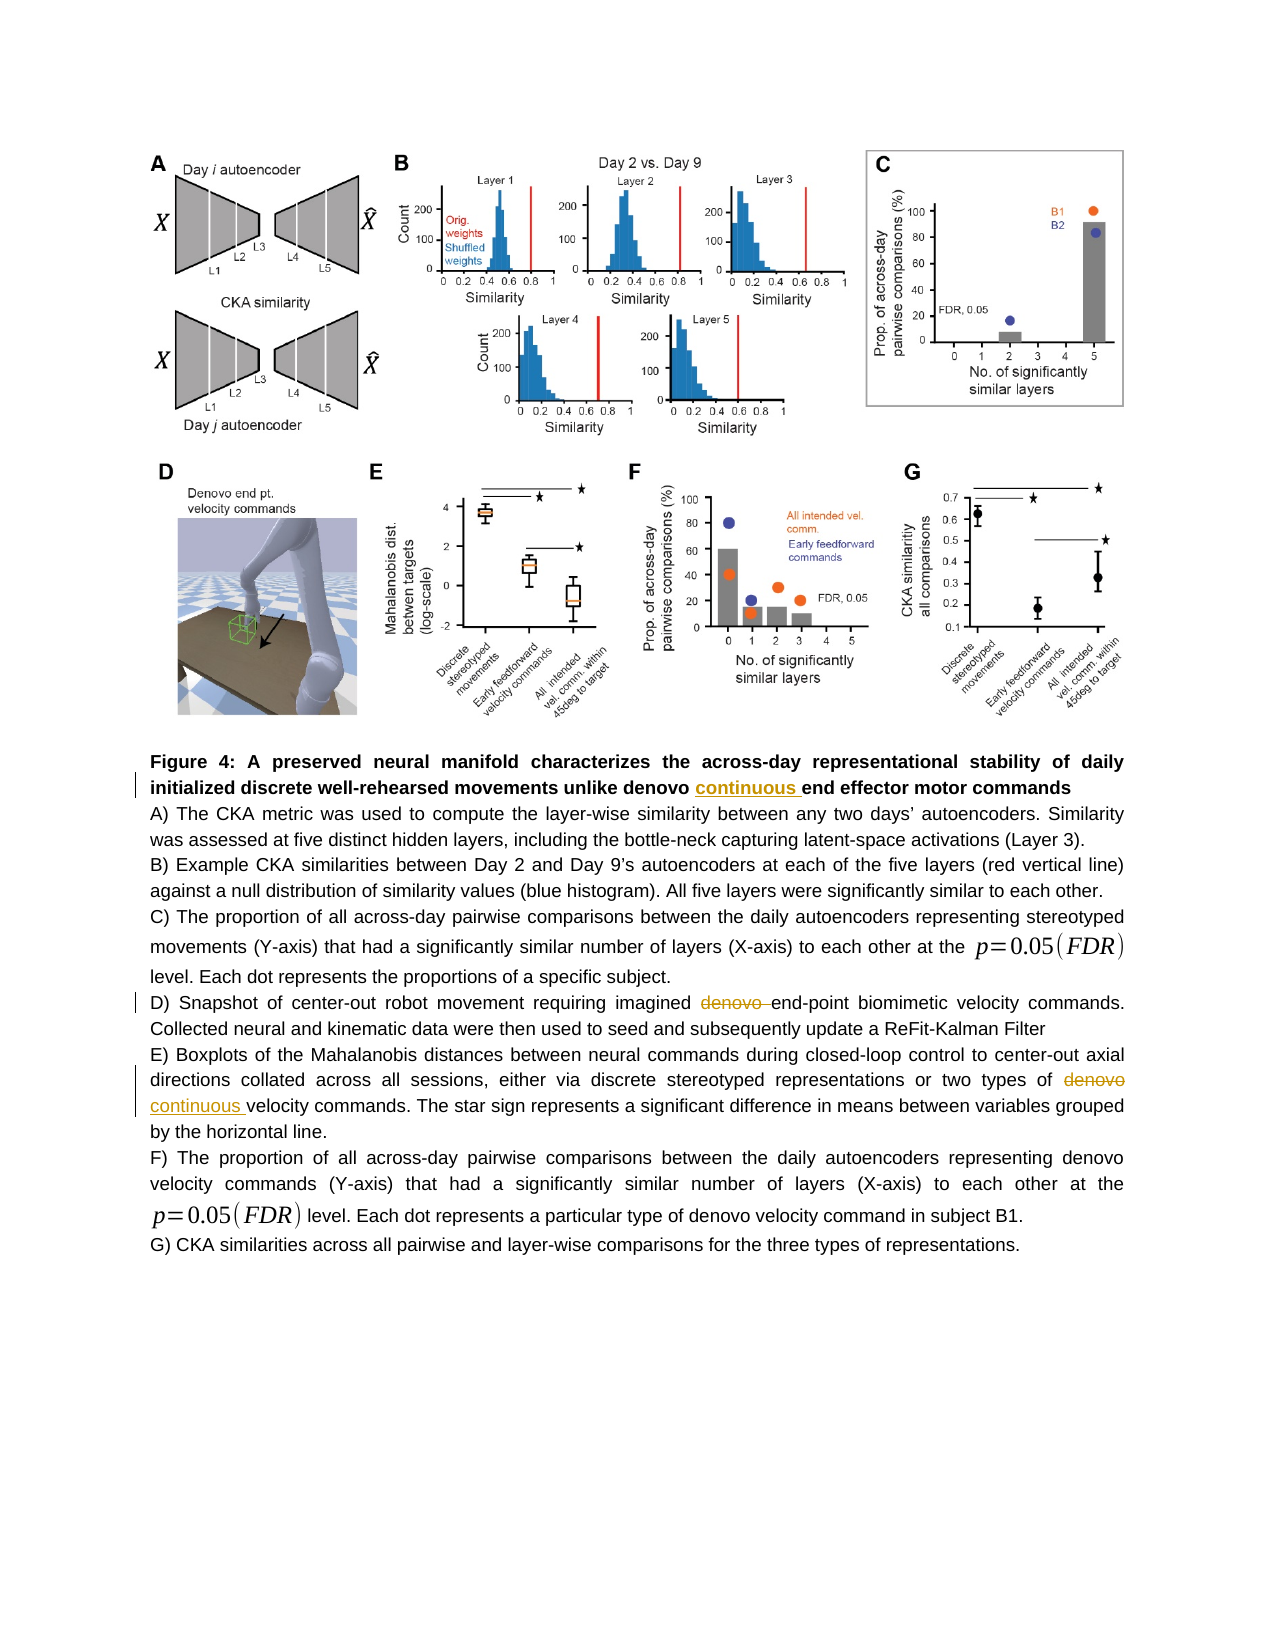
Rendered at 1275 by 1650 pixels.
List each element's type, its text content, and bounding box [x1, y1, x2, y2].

text C) The proportion of all across-day pairwise comparisons between the daily autoencoders representing stereotyped movements (Y-axis) that had a significantly similar number of layers (X-axis) to each other at the level. Each dot represents the proportions of a specific subject. [150, 906, 1125, 987]
picture [150, 150, 1125, 720]
text A) The CKA metric was used to compute the layer-wise similarity between any two days’ autoencoders. Similarity was assessed at five distinct hidden layers, including the bottle-neck capturing latent-space activations (Layer 3). [150, 802, 1125, 850]
text G) CKA similarities across all pairwise and layer-wise comparisons for the three types of representations. [150, 1234, 1125, 1256]
text E) Boxplots of the Mahalanobis distances between neural commands during closed-loop control to center-out axial directions collated across all sessions, either via discrete stereotyped representations or two types of velocity commands. The star sign represents a significant difference in means between variables grouped by the horizontal line. [150, 1043, 1125, 1142]
text D) Snapshot of center-out robot movement requiring imagined end-point biomimetic velocity commands. Collected neural and kinematic data were then used to seed and subsequently update a ReFit-Kalman Filter [150, 992, 1125, 1039]
text F) The proportion of all across-day pairwise comparisons between the daily autoencoders representing denovo velocity commands (Y-axis) that had a significantly similar number of layers (X-axis) to each other at the level. Each dot represents a particular type of denovo velocity command in subject B1. [150, 1147, 1125, 1230]
text B) Example CKA similarities between Day 2 and Day 9’s autoencoders at each of the five layers (red vertical line) against a null distribution of similarity values (blue histogram). All five layers were significantly similar to each other. [150, 854, 1125, 902]
text Figure 4: A preserved neural manifold characterizes the across-day representational stability of daily initialized discrete well-rehearsed movements unlike denovo end effector motor commands [150, 751, 1125, 798]
